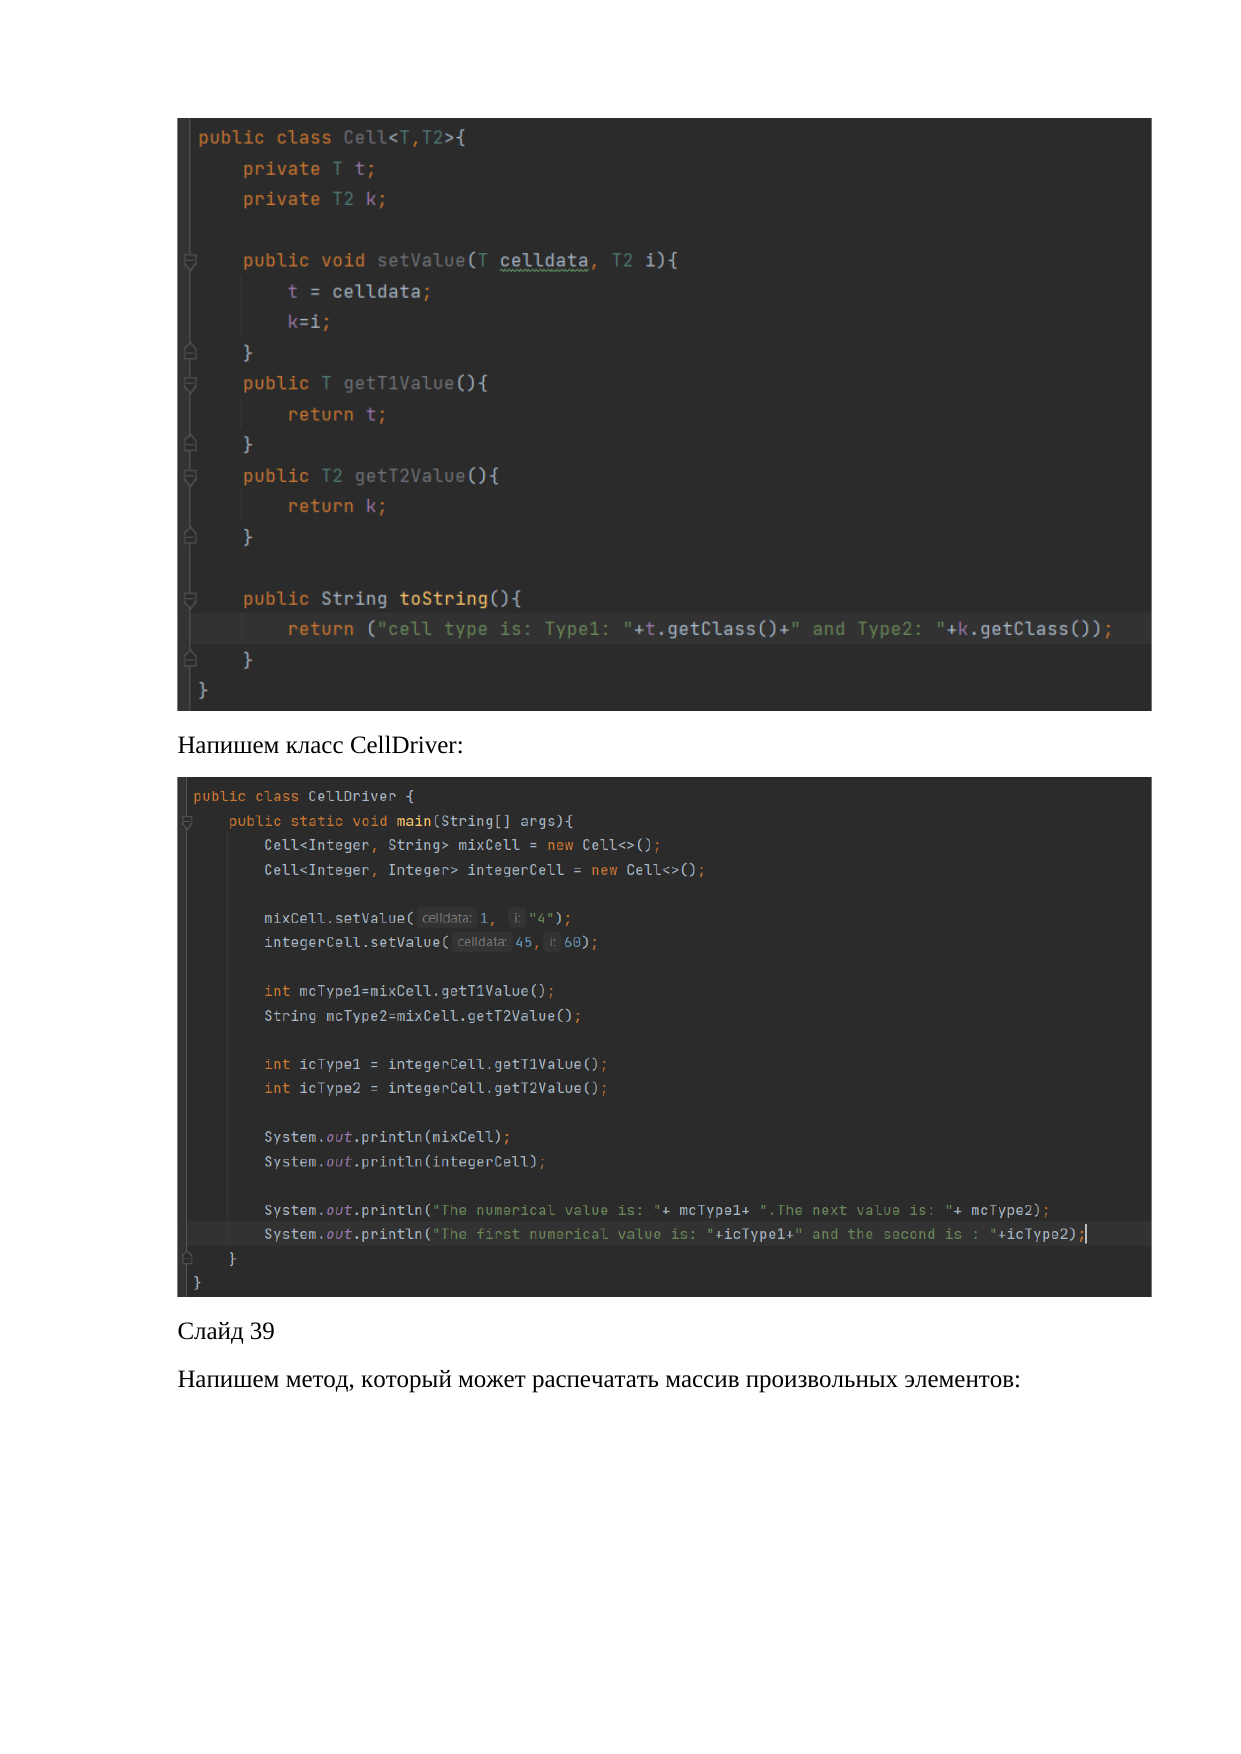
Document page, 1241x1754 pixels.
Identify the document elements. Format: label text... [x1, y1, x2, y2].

text Напишем метод, который может распечатать массив произвольных элементов: [177, 1364, 1152, 1392]
picture [177, 118, 1152, 711]
text Слайд 39 [177, 1316, 1152, 1345]
text Напишем класс CellDriver: [177, 730, 1152, 758]
picture [177, 777, 1152, 1297]
